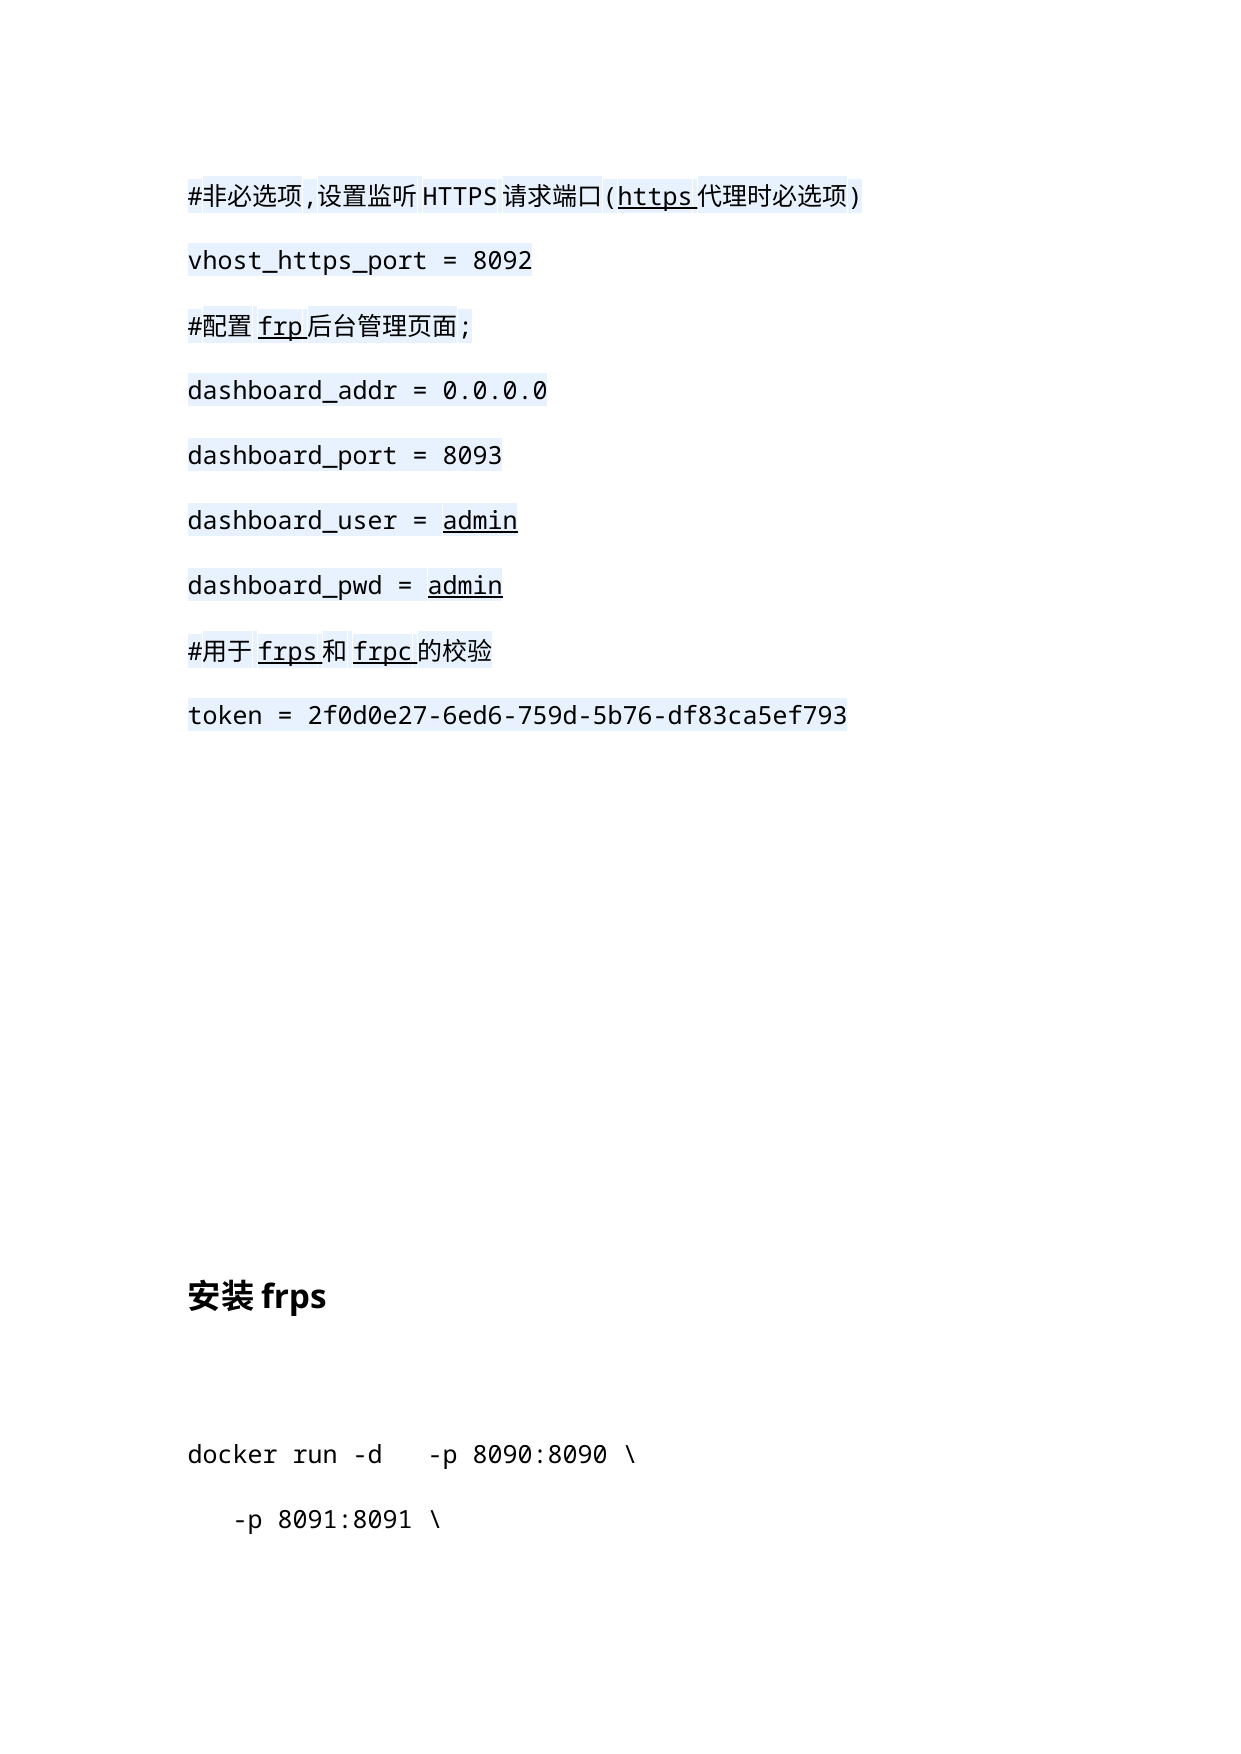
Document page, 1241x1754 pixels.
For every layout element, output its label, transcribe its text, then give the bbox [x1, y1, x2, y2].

subtitle 安装frps [187, 1262, 1053, 1327]
text token = 2f0d0e27-6ed6-759d-5b76-df83ca5ef793 [187, 682, 1053, 747]
text #用于frps和frpc的校验 [187, 617, 1053, 682]
text -p 8091:8091 \ [187, 1486, 1053, 1551]
text dashboard_pwd = admin [187, 552, 1053, 617]
text dashboard_addr = 0.0.0.0 [187, 357, 1053, 422]
text vhost_https_port = 8092 [187, 227, 1053, 292]
text dashboard_port = 8093 [187, 422, 1053, 487]
text #配置frp后台管理页面; [187, 292, 1053, 357]
text dashboard_user = admin [187, 487, 1053, 552]
text #非必选项,设置监听HTTPS请求端口(https代理时必选项) [187, 162, 1053, 227]
text docker run -d -p 8090:8090 \ [187, 1421, 1053, 1486]
